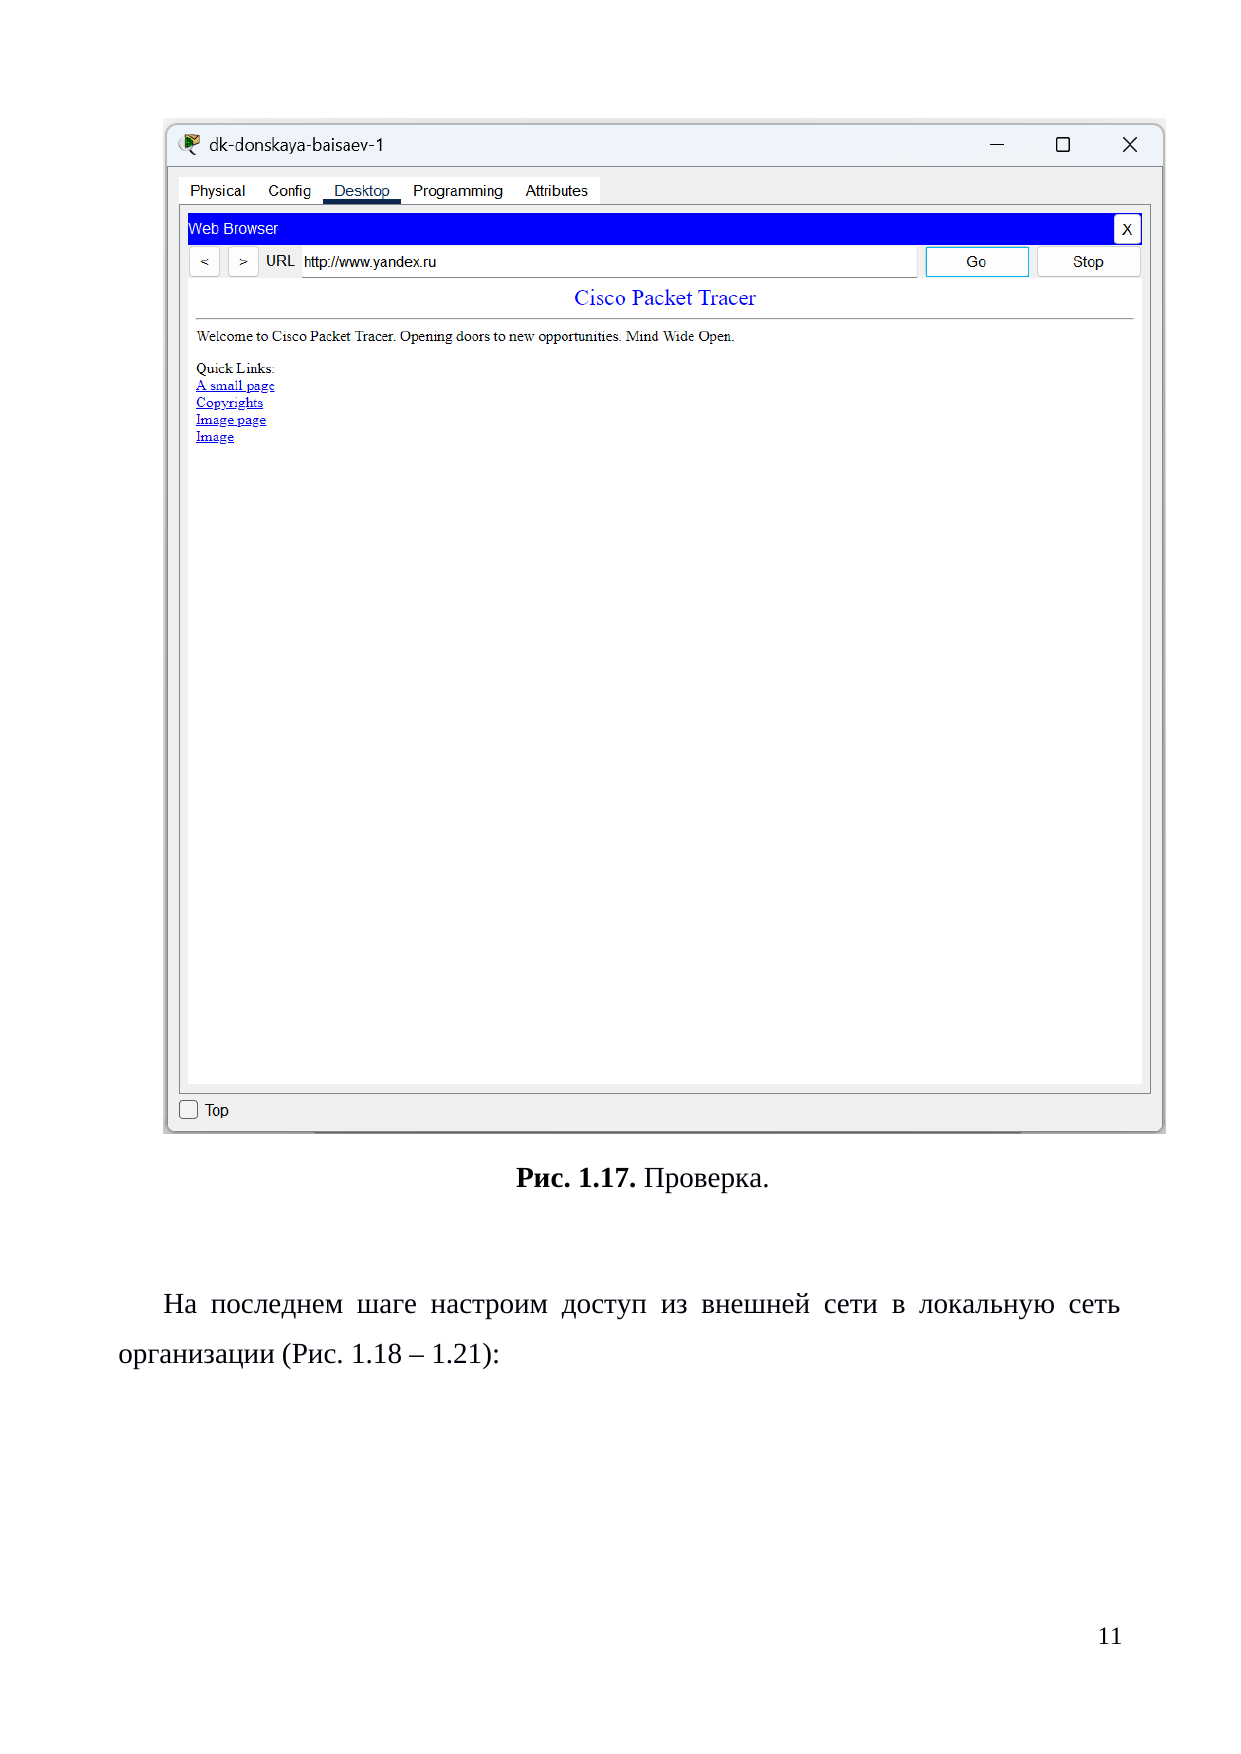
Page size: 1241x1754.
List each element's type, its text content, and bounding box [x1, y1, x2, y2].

text Рис. 1.17. Проверка. [118, 1161, 1122, 1194]
text На последнем шаге настроим доступ из внешней сети в локальную сеть организации (Рис. 1.18 – 1.21): [118, 1286, 1122, 1370]
picture [163, 118, 1167, 1134]
